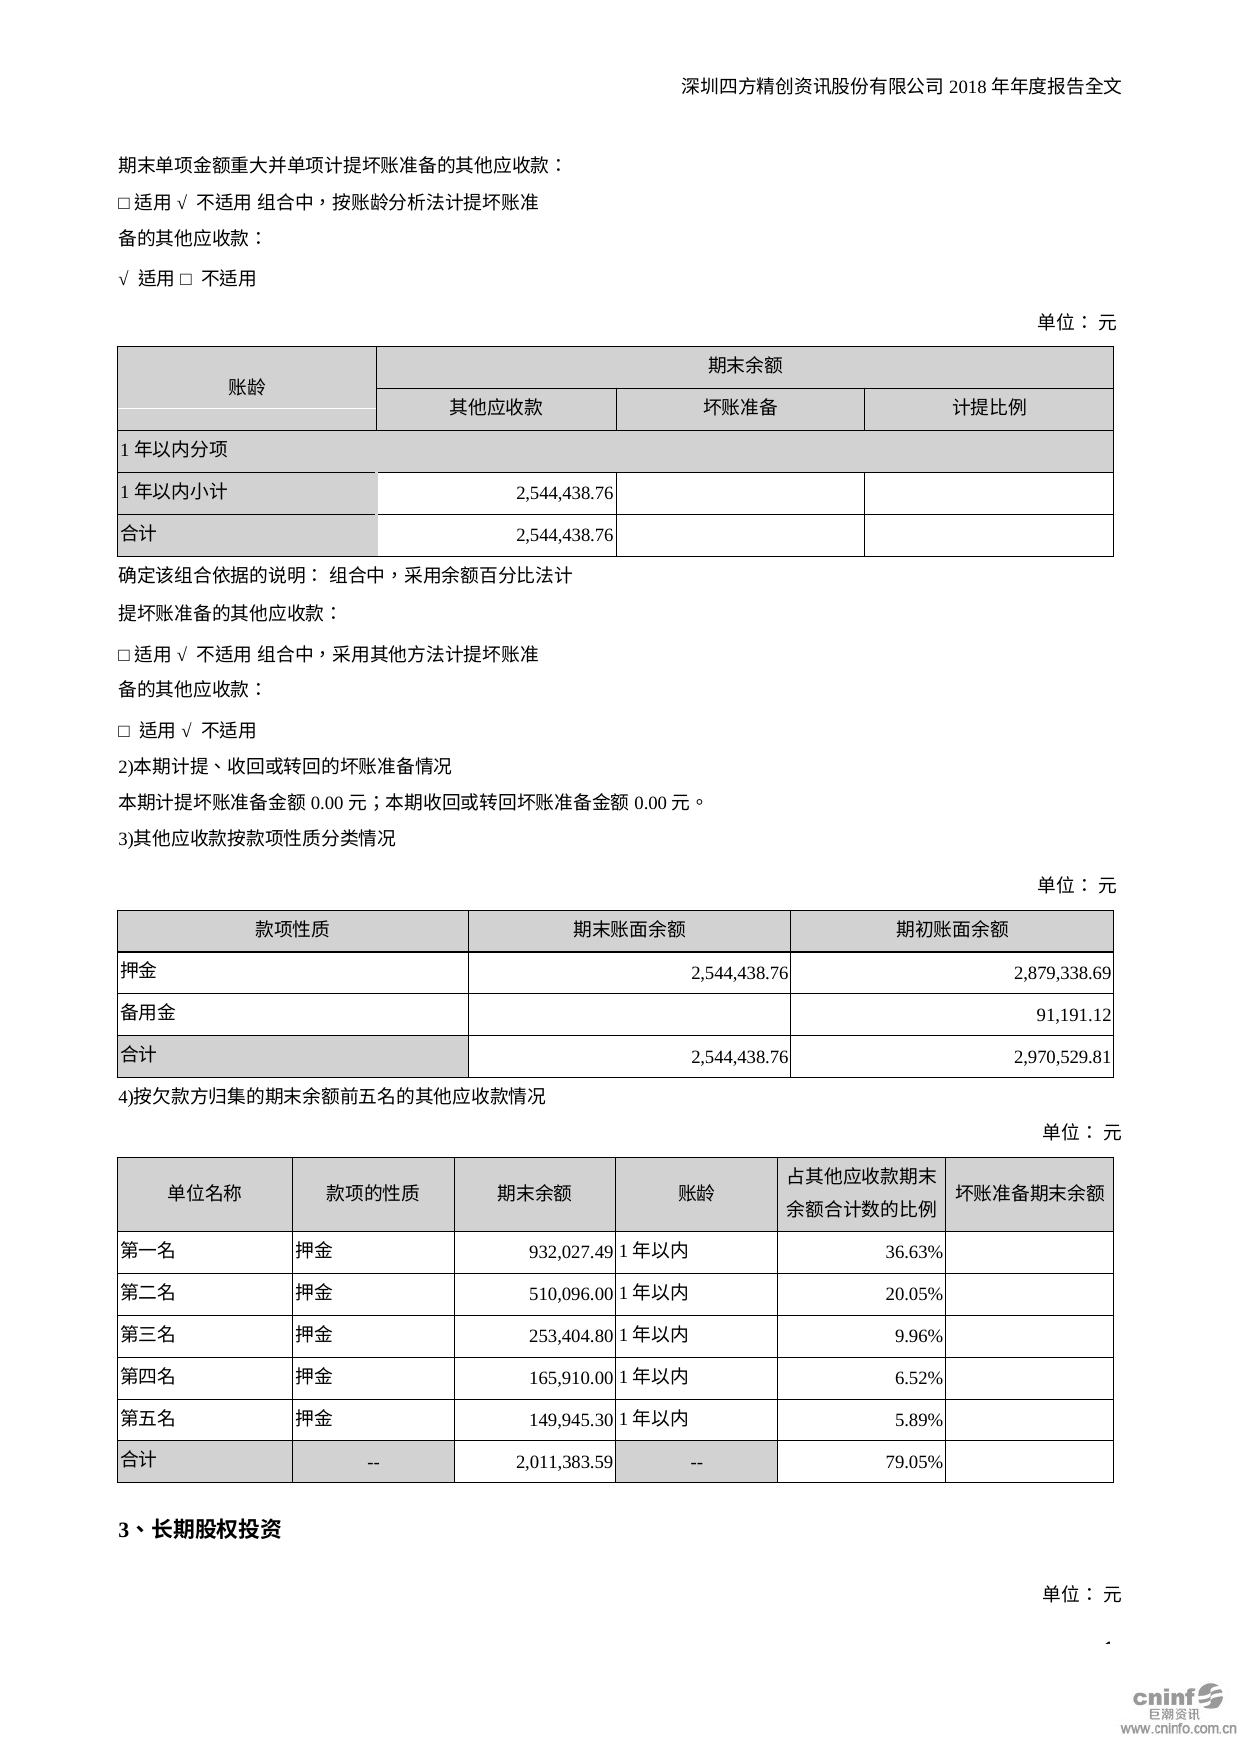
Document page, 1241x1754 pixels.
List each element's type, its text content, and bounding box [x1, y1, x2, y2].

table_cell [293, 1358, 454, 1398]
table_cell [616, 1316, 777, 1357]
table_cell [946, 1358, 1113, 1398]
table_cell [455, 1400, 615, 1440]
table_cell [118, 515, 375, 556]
text √ 适用 □ 不适用 [118, 266, 570, 291]
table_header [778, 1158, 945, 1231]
text □ 适用 √ 不适用 组合中，采用其他方法计提坏账准备的其他应收款： [118, 641, 551, 702]
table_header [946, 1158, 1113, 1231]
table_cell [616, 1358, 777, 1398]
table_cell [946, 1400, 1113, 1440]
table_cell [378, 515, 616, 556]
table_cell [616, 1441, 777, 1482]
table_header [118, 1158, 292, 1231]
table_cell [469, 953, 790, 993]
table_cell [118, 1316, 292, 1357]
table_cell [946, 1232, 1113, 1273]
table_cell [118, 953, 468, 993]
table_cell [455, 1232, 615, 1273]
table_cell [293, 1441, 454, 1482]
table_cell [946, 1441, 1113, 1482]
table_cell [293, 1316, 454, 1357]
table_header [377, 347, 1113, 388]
text 单位： 元 [102, 1581, 1122, 1607]
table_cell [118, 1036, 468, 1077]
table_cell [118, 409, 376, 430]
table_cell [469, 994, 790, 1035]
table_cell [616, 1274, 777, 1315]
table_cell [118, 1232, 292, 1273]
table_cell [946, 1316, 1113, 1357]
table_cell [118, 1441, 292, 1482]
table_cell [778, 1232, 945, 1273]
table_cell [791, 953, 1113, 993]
text 2)本期计提、收回或转回的坏账准备情况 [118, 753, 589, 779]
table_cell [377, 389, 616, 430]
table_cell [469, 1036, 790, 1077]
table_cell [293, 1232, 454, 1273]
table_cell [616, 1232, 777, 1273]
text 3)其他应收款按款项性质分类情况 [118, 826, 589, 851]
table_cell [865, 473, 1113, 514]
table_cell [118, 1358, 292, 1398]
text 单位： 元 [1037, 309, 1240, 335]
text 单位： 元 [1037, 873, 1240, 898]
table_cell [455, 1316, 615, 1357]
text □ 适用 √ 不适用 组合中，按账龄分析法计提坏账准备的其他应收款： [118, 189, 551, 251]
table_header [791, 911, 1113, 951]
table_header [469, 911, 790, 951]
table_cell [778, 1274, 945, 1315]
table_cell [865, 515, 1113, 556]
text 4)按欠款方归集的期末余额前五名的其他应收款情况 [118, 1083, 1240, 1109]
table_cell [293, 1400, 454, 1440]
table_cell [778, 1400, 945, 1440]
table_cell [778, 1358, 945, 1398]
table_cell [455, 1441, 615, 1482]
text 本期计提坏账准备金额 0.00 元；本期收回或转回坏账准备金额 0.00 元。 [118, 789, 710, 815]
subtitle 3、长期股权投资 [118, 1514, 1240, 1544]
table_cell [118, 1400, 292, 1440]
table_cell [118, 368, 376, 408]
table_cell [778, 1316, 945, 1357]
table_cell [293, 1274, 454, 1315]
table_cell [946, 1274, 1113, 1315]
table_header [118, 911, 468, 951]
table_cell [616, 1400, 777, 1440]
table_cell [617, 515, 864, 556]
text 单位： 元 [102, 1119, 1122, 1145]
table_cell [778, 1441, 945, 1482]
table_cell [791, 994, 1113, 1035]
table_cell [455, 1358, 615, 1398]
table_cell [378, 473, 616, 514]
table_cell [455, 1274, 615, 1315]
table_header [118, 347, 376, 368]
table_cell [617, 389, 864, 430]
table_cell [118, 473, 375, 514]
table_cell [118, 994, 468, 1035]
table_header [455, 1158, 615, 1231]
picture [1115, 1680, 1240, 1737]
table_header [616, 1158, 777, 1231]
text □ 适用 √ 不适用 [118, 717, 589, 742]
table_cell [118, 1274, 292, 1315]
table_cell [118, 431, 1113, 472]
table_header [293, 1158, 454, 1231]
text 期末单项金额重大并单项计提坏账准备的其他应收款： [118, 152, 570, 177]
text 确定该组合依据的说明： 组合中，采用余额百分比法计提坏账准备的其他应收款： [118, 562, 589, 626]
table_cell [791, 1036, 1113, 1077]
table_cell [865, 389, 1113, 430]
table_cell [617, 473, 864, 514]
